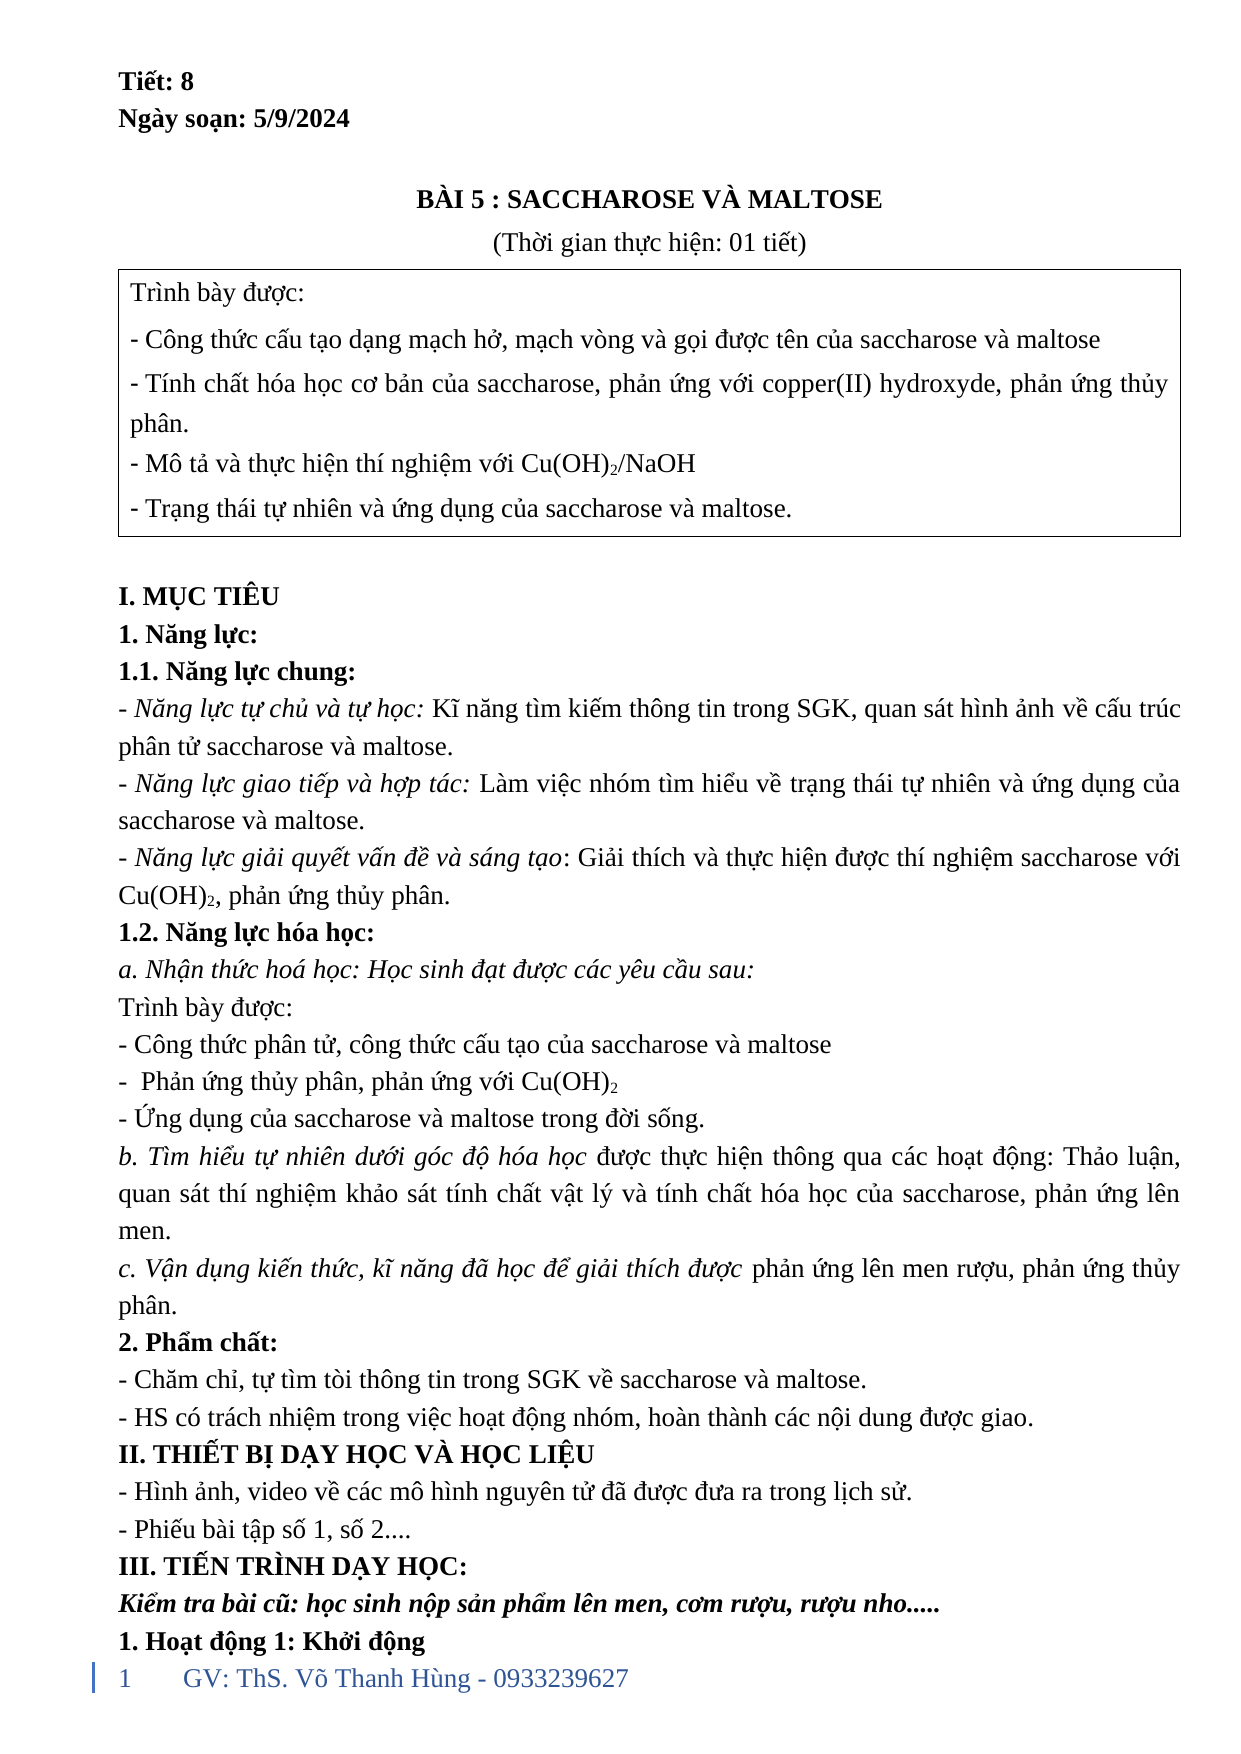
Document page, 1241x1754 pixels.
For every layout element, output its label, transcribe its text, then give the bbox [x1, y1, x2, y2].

text - Hình ảnh, video về các mô hình nguyên tử đã được đưa ra trong lịch sử. [118, 1475, 1181, 1507]
text - HS có trách nhiệm trong việc hoạt động nhóm, hoàn thành các nội dung được giao. [118, 1401, 1181, 1432]
text II. THIẾT BỊ DẠY HỌC VÀ HỌC LIỆU [118, 1438, 1181, 1469]
text 1. Hoạt động 1: Khởi động [118, 1624, 1181, 1656]
text (Thời gian thực hiện: 01 tiết) [118, 226, 1181, 257]
text Trình bày được: [118, 991, 1181, 1022]
text I. MỤC TIÊU [118, 580, 1181, 612]
text III. TIẾN TRÌNH DẠY HỌC: [118, 1550, 1181, 1581]
text Kiểm tra bài cũ: học sinh nộp sản phẩm lên men, cơm rượu, rượu nho..... [118, 1587, 1181, 1618]
text 2. Phẩm chất: [118, 1326, 1181, 1357]
text Ngày soạn: 5/9/2024 [118, 102, 1181, 133]
text - Chăm chỉ, tự tìm tòi thông tin trong SGK về saccharose và maltose. [118, 1363, 1181, 1395]
text - Năng lực giải quyết vấn đề và sáng tạo: Giải thích và thực hiện được thí nghiệm saccharose với Cu(OH)2, phản ứng thủy phân. [118, 841, 1181, 910]
text 1. Năng lực: [118, 618, 1181, 649]
text - Năng lực tự chủ và tự học: Kĩ năng tìm kiếm thông tin trong SGK, quan sát hình ảnh về cấu trúc phân tử saccharose và maltose. [118, 692, 1181, 761]
text - Năng lực giao tiếp và hợp tác: Làm việc nhóm tìm hiểu về trạng thái tự nhiên và ứng dụng của saccharose và maltose. [118, 767, 1181, 835]
text - Công thức phân tử, công thức cấu tạo của saccharose và maltose [118, 1028, 1181, 1059]
text BÀI 5 : SACCHAROSE VÀ MALTOSE [118, 183, 1181, 214]
text c. Vận dụng kiến thức, kĩ năng đã học để giải thích được phản ứng lên men rượu, phản ứng thủy phân. [118, 1252, 1181, 1320]
text b. Tìm hiểu tự nhiên dưới góc độ hóa học được thực hiện thông qua các hoạt động: Thảo luận, quan sát thí nghiệm khảo sát tính chất vật lý và tính chất hóa học của saccharose, phản ứng lên men. [118, 1140, 1181, 1246]
text - Phản ứng thủy phân, phản ứng với Cu(OH)2 [118, 1065, 1181, 1096]
text - Phiếu bài tập số 1, số 2.... [118, 1513, 1181, 1544]
text Tiết: 8 [118, 65, 1181, 96]
text - Ứng dụng của saccharose và maltose trong đời sống. [118, 1102, 1181, 1134]
text a. Nhận thức hoá học: Học sinh đạt được các yêu cầu sau: [118, 953, 1181, 984]
text 1.2. Năng lực hóa học: [118, 916, 1181, 947]
table_header Trình bày được: Công thức cấu tạo dạng mạch hở, mạch vòng và gọi được tên của saccharose và maltose Tính chất hóa học cơ bản của saccharose, phản ứng với copper(II) hydroxyde, phản ứng thủy phân. Mô tả và thực hiện thí nghiệm với Cu(OH)2/NaOH Trạng thái tự nhiên và ứng dụng của saccharose và maltose. [119, 270, 1180, 536]
text 1.1. Năng lực chung: [118, 655, 1181, 686]
